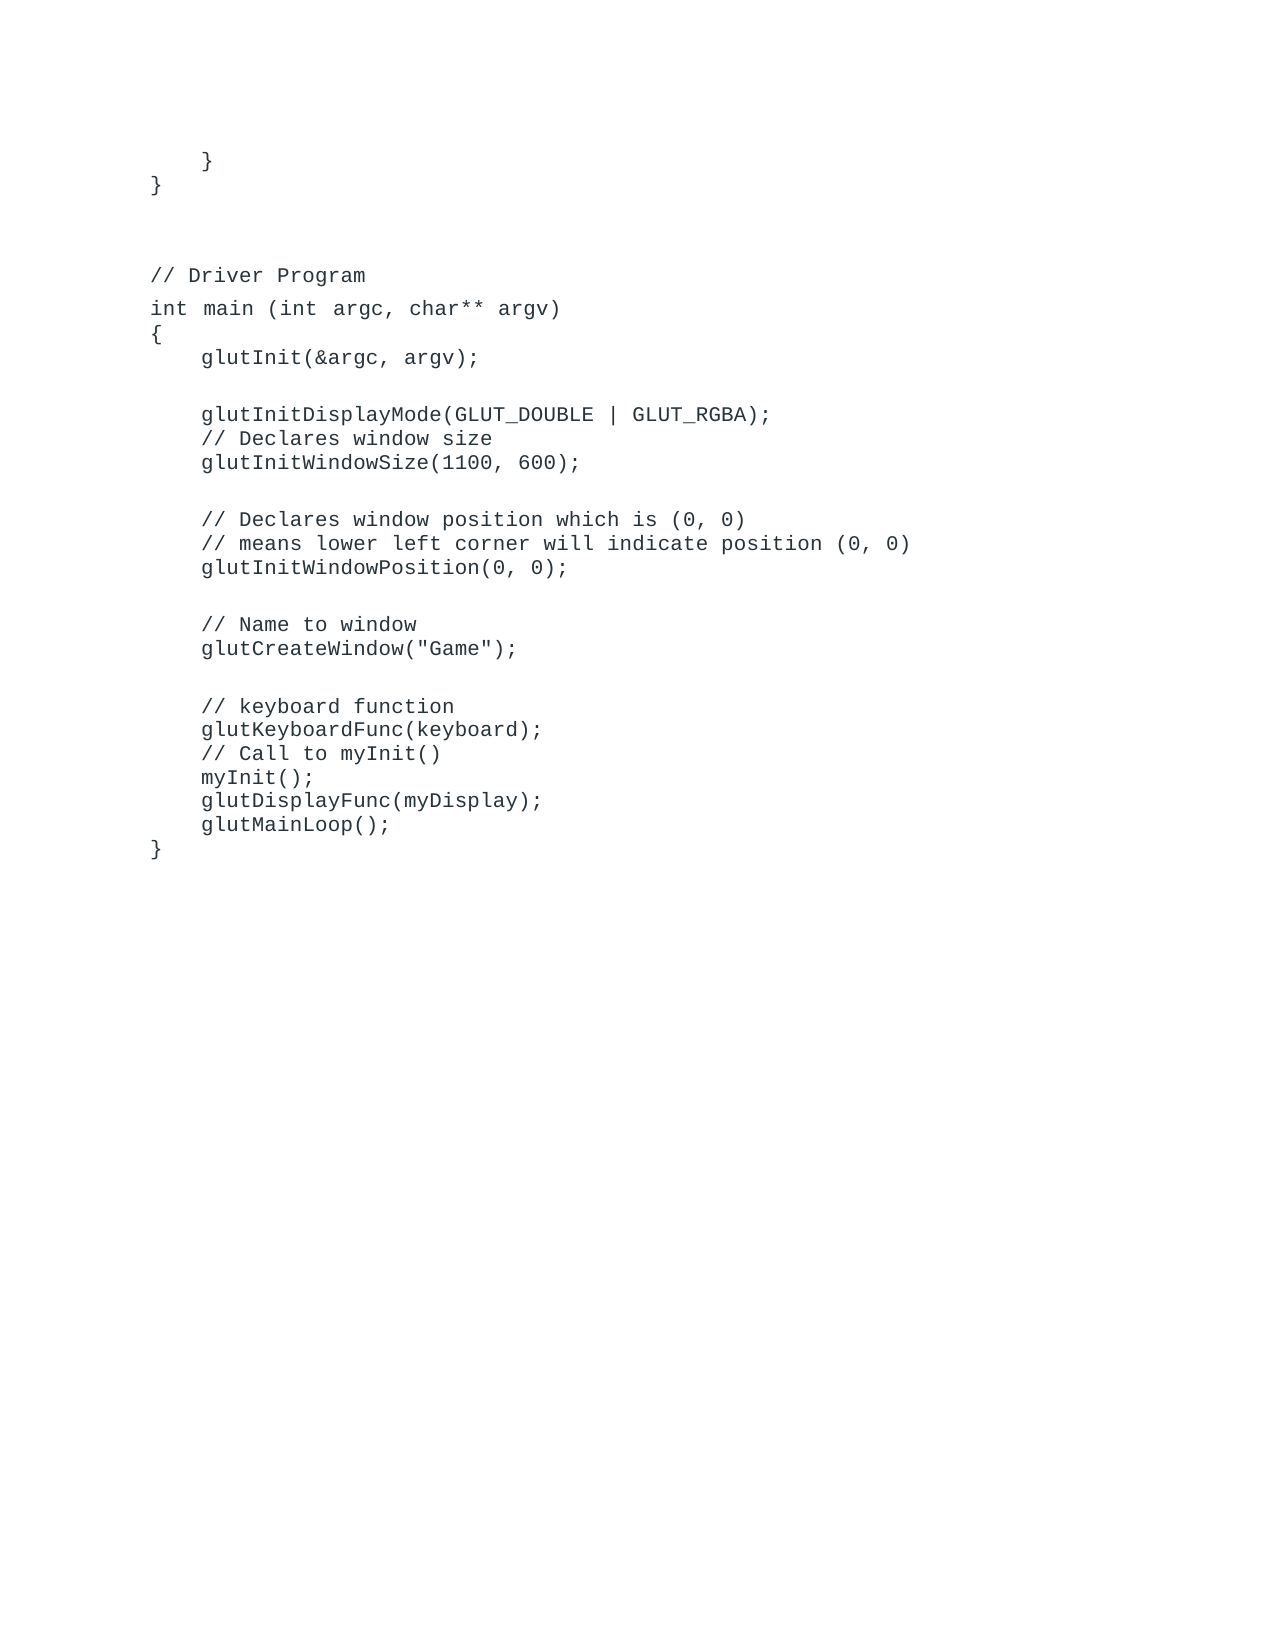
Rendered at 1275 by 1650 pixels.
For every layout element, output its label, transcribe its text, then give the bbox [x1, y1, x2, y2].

text } [150, 150, 1125, 174]
text { [150, 323, 1125, 347]
text // Declares window position which is (0, 0) [150, 509, 1125, 533]
text } [150, 838, 1125, 861]
text int main (int argc, char** argv) [150, 289, 1125, 323]
text glutCreateWindow("Game"); [150, 638, 1125, 662]
text glutDisplayFunc(myDisplay); [150, 790, 1125, 814]
text glutInitWindowPosition(0, 0); [150, 557, 1125, 580]
text // means lower left corner will indicate position (0, 0) [150, 533, 1125, 557]
text glutInitWindowSize(1100, 600); [150, 452, 1125, 475]
text // Declares window size [150, 428, 1125, 452]
text // Name to window [150, 614, 1125, 638]
text myInit(); [150, 767, 1125, 790]
text glutInitDisplayMode(GLUT_DOUBLE | GLUT_RGBA); [150, 404, 1125, 428]
text glutMainLoop(); [150, 814, 1125, 838]
text // keyboard function [150, 696, 1125, 719]
text glutInit(&argc, argv); [150, 347, 1125, 370]
text // Driver Program [150, 265, 1125, 289]
text // Call to myInit() [150, 743, 1125, 767]
text glutKeyboardFunc(keyboard); [150, 719, 1125, 743]
text } [150, 174, 1125, 197]
